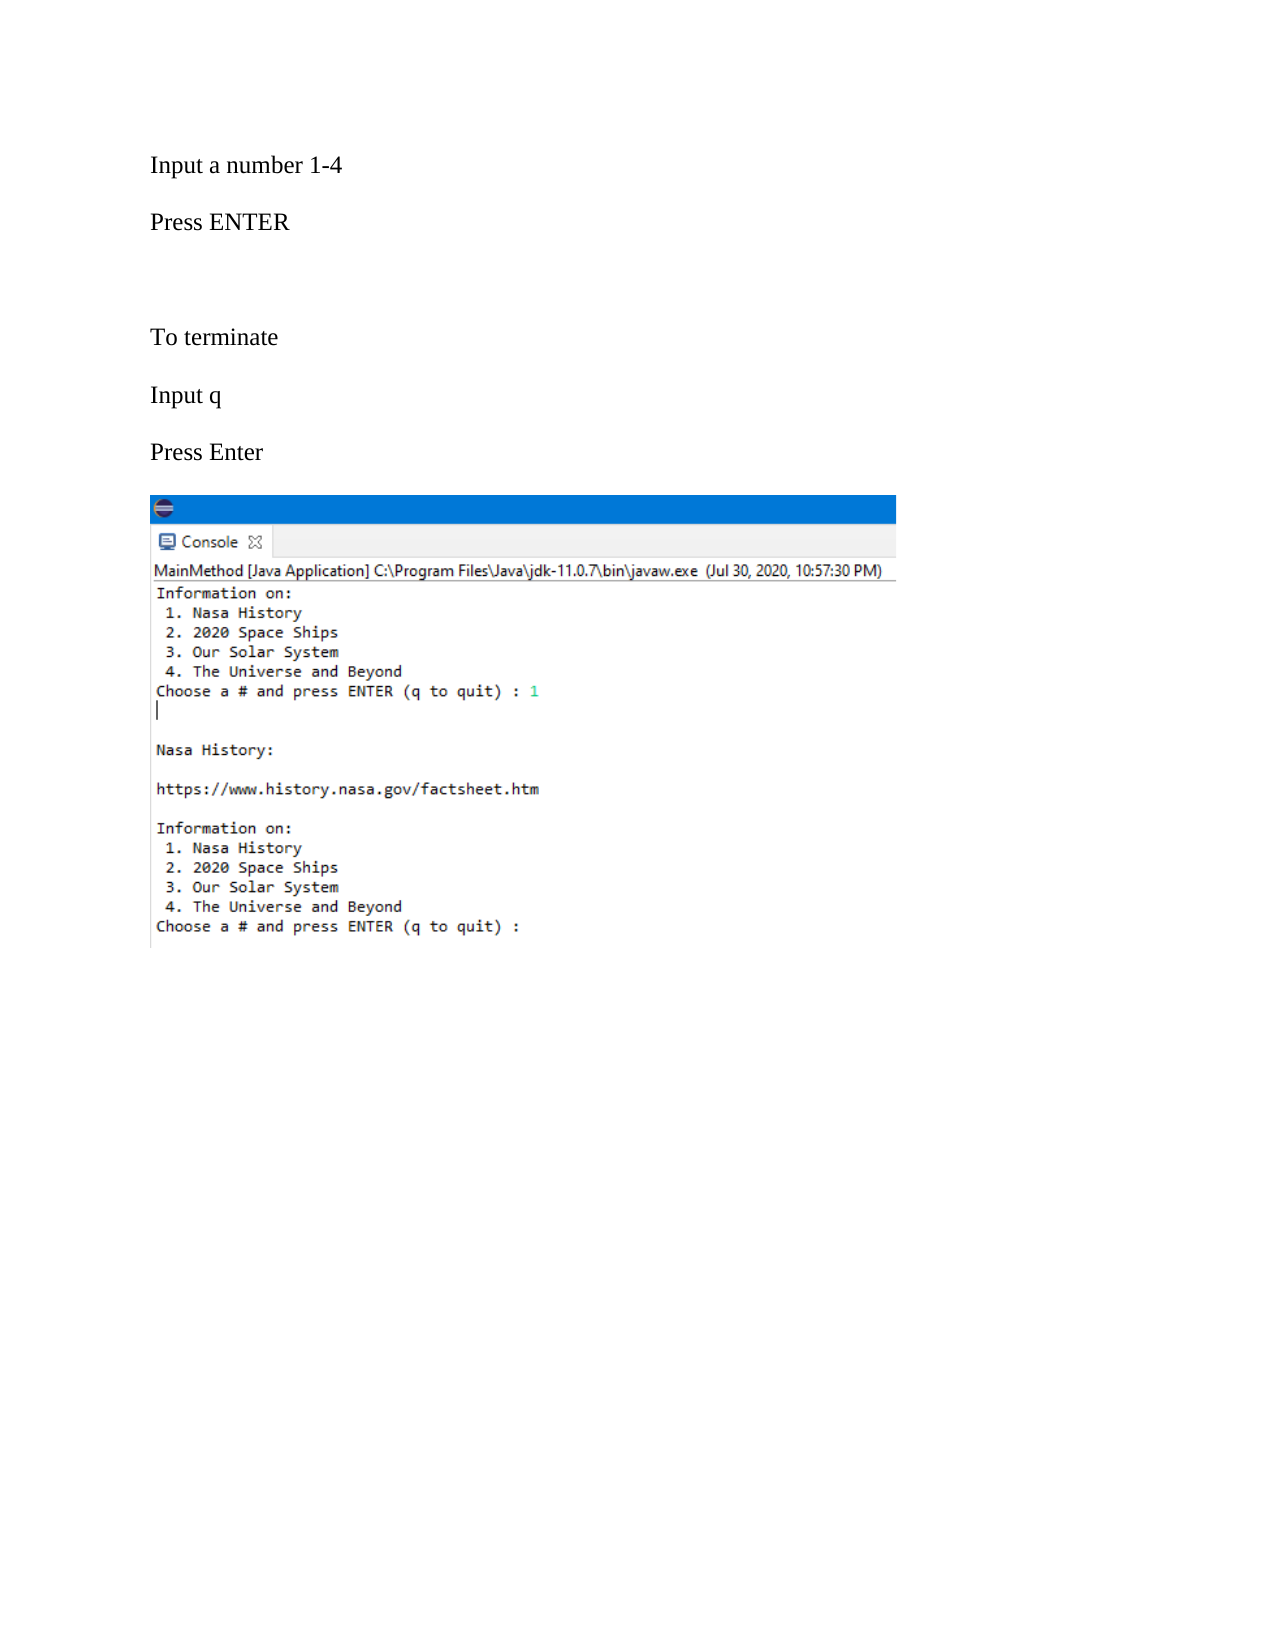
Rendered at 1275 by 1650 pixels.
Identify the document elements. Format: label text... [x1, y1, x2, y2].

text Input a number 1-4 Press ENTER To terminate Input q Press Enter [150, 150, 1125, 466]
picture [150, 495, 897, 948]
